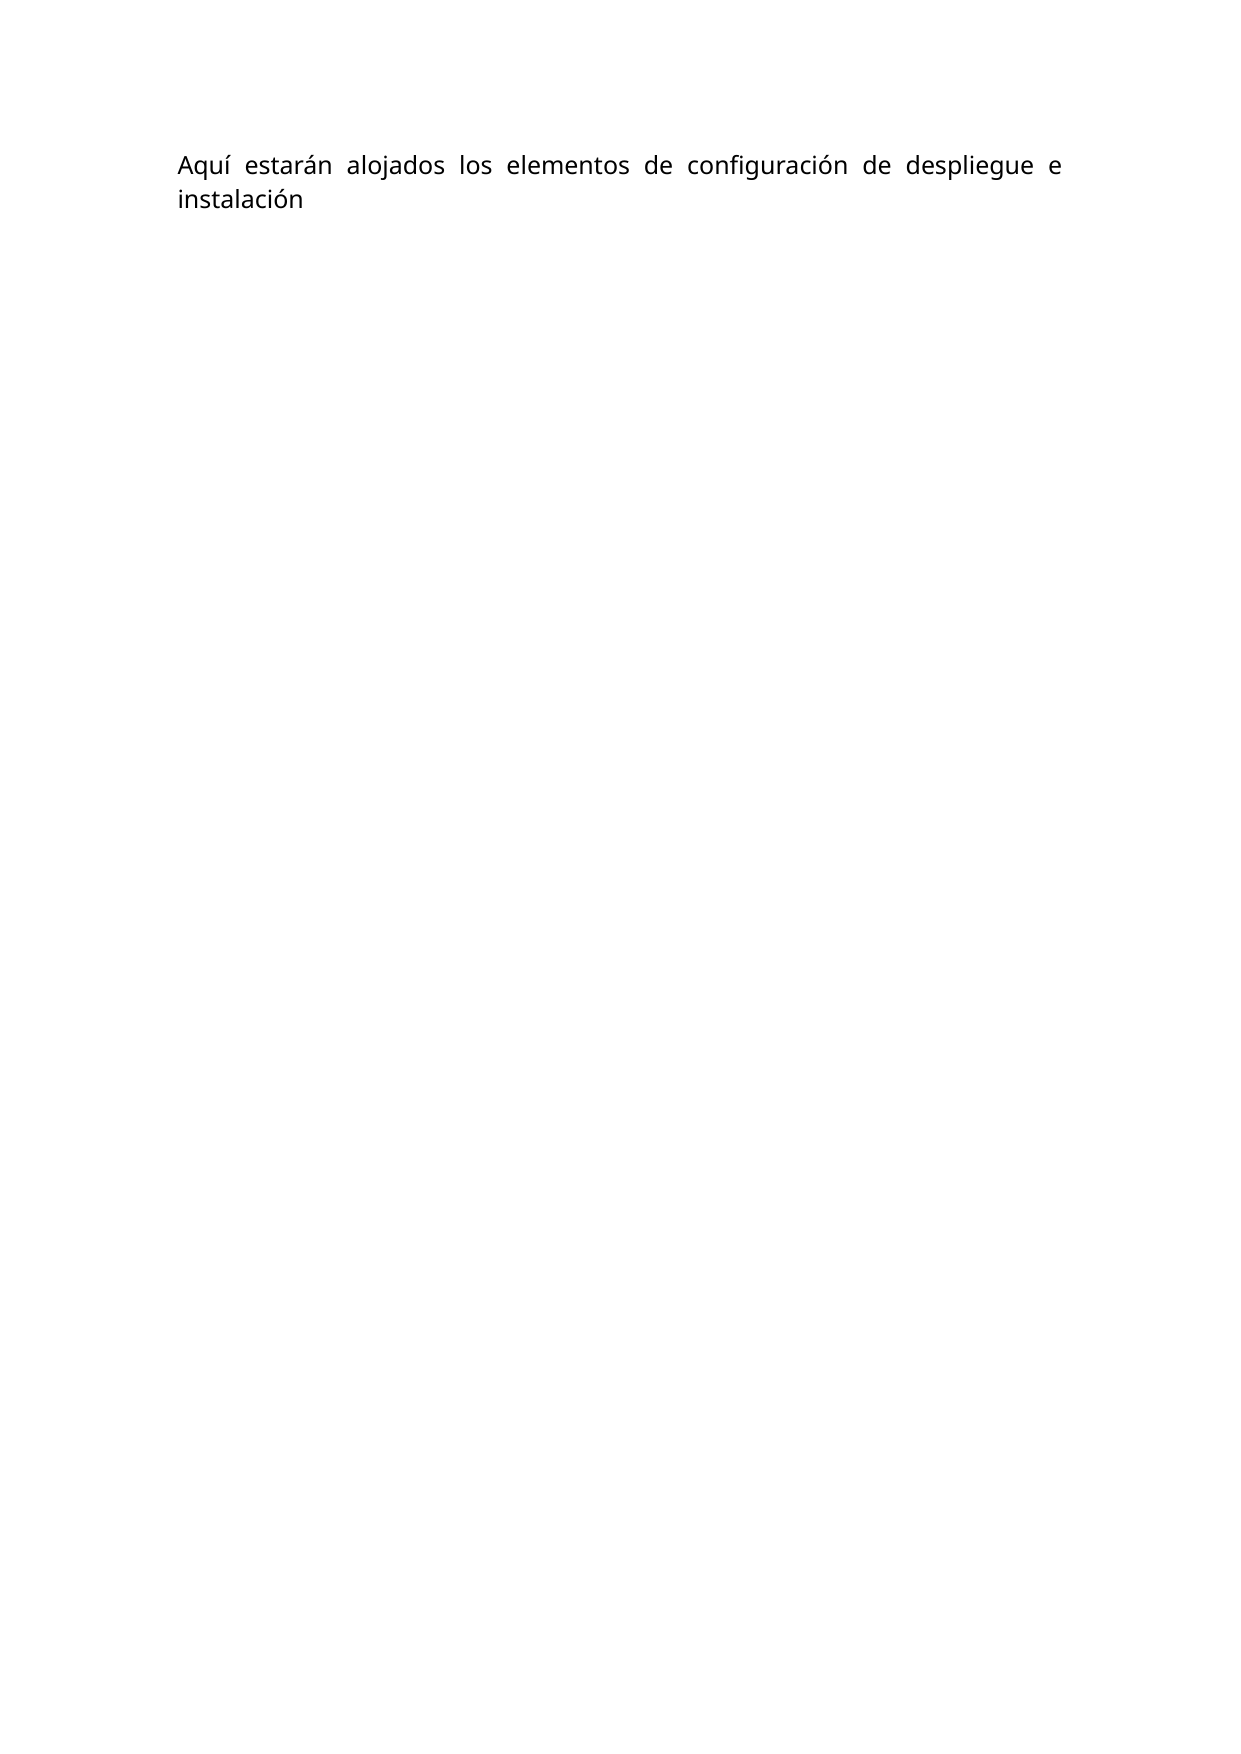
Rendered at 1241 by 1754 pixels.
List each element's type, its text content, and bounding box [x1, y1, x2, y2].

text Aquí estarán alojados los elementos de configuración de despliegue e instalación [177, 148, 1063, 216]
